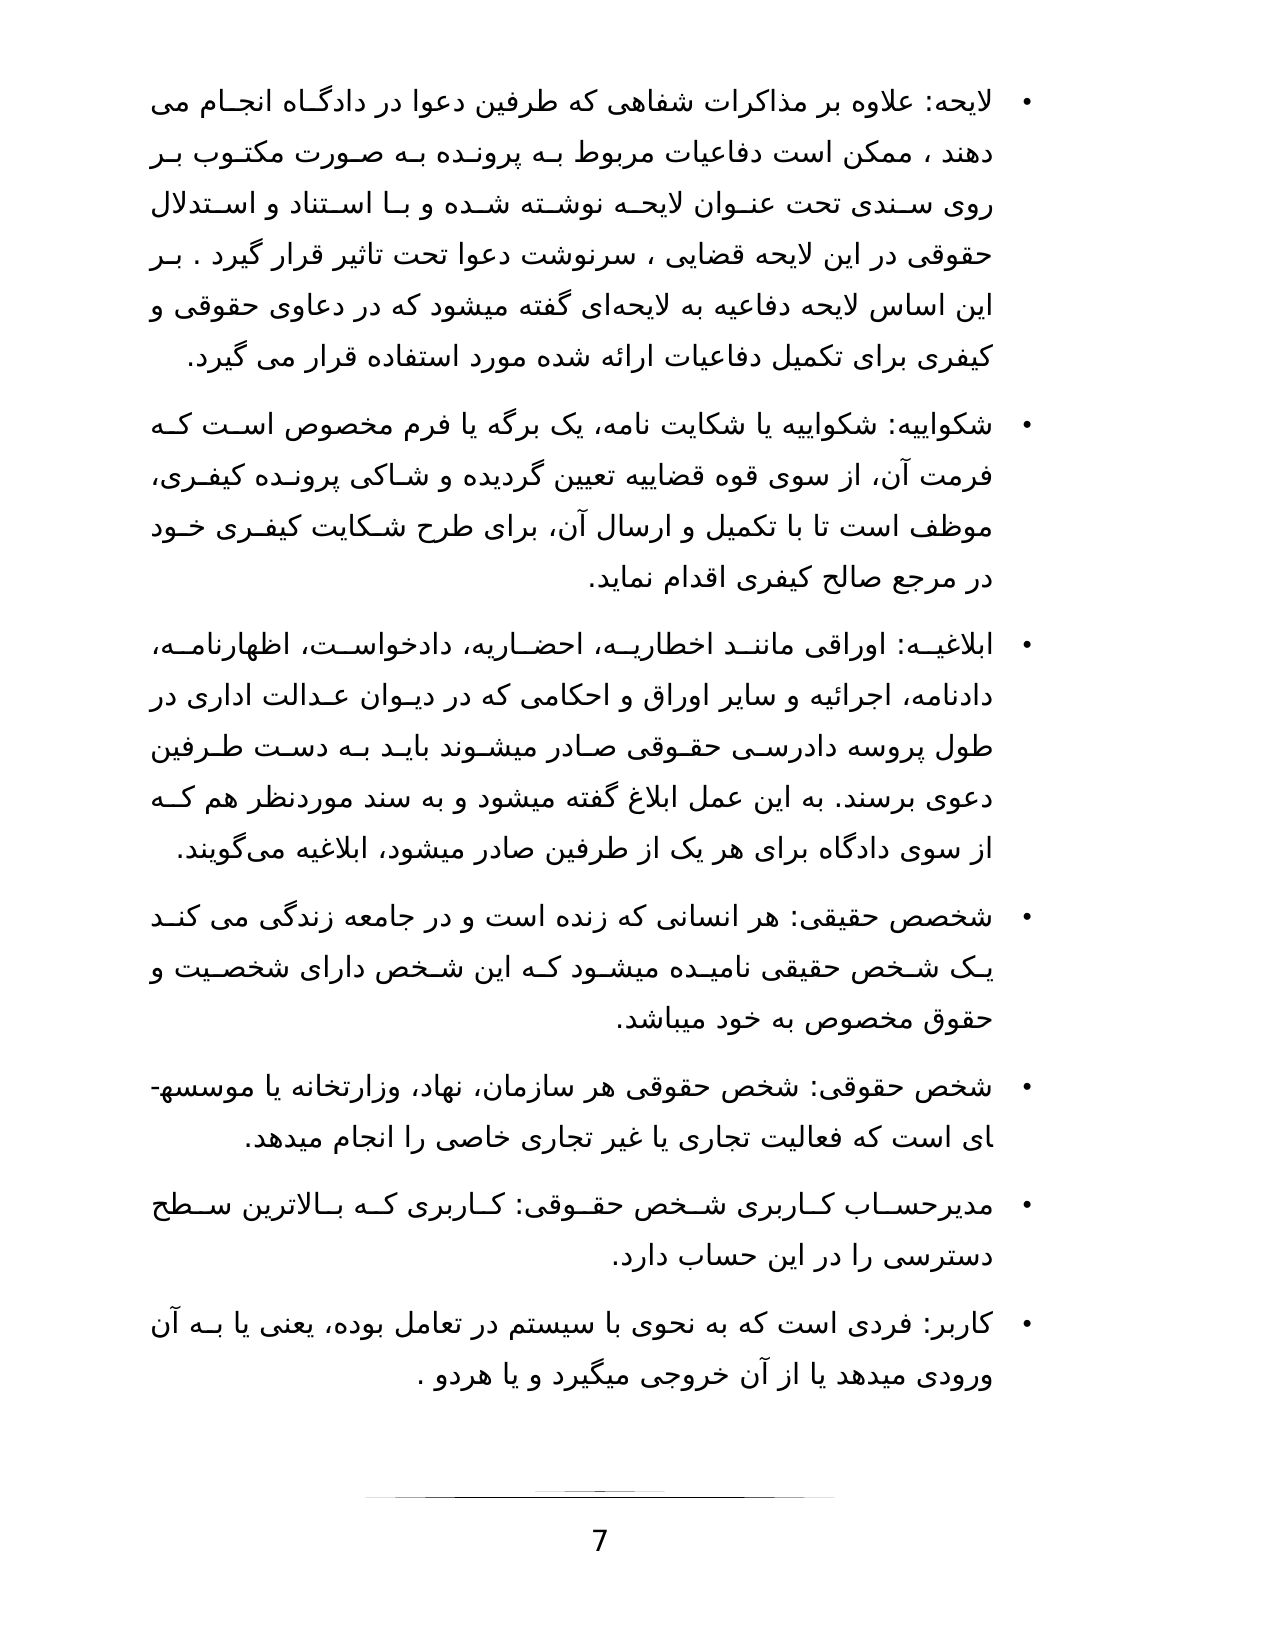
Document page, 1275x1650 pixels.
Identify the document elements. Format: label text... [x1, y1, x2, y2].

list مدیرحساب کاربری شخص حقوقی: کاربری که بالاترین سطح دسترسی را در این حساب دارد. [150, 1187, 1022, 1273]
list کاربر: فردی است که به نحوی با سیستم در تعامل بوده، یعنی یا به آن ورودی میدهد یا از آن خروجی میگیرد و یا هردو . [150, 1306, 1022, 1391]
list لایحه: علاوه بر مذاکرات شفاهی که طرفین دعوا در دادگاه انجام می دهند ، ممکن است دفاعیات مربوط به پرونده به صورت مکتوب بر روی سندی تحت عنوان لایحه نوشته شده و با استناد و استدلال حقوقی در این لایحه قضایی ، سرنوشت دعوا تحت تاثیر قرار گیرد . بر این اساس لایحه دفاعیه به لایحه‌ای گفته میشود که در دعاوی حقوقی و کیفری برای تکمیل دفاعیات ارائه شده مورد استفاده قرار می گیرد. [150, 84, 1022, 373]
list ابلاغیه: اوراقی مانند اخطاریه، احضاریه، دادخواست، اظهارنامه، دادنامه، اجرائیه و سایر اوراق و احکامی که در دیوان عدالت اداری در طول پروسه دادرسی حقوقی صادر میشوند باید به دست طرفین دعوی برسند. به این عمل ابلاغ گفته میشود و به سند موردنظر هم که از سوی دادگاه برای هر یک از طرفین صادر میشود، ابلاغیه می‌گویند. [150, 627, 1022, 865]
list شکواییه: شکواییه یا شکایت نامه، یک برگه یا فرم مخصوص است که فرمت آن، از سوی قوه قضاییه تعیین گردیده و شاکی پرونده کیفری، موظف است تا با تکمیل و ارسال آن، برای طرح شکایت کیفری خود در مرجع صالح کیفری اقدام نماید. [150, 407, 1022, 594]
list شخصص حقیقی: هر انسانی که زنده است و در جامعه زندگی می کند یک شخص حقیقی نامیده میشود که این شخص دارای شخصیت و حقوق مخصوص به خود میباشد. [150, 899, 1022, 1035]
list شخص حقوقی: شخص حقوقی هر سازمان، نهاد، وزارتخانه یا موسسهای است که فعالیت تجاری یا غیر تجاری خاصی را انجام میدهد. [150, 1069, 1022, 1154]
